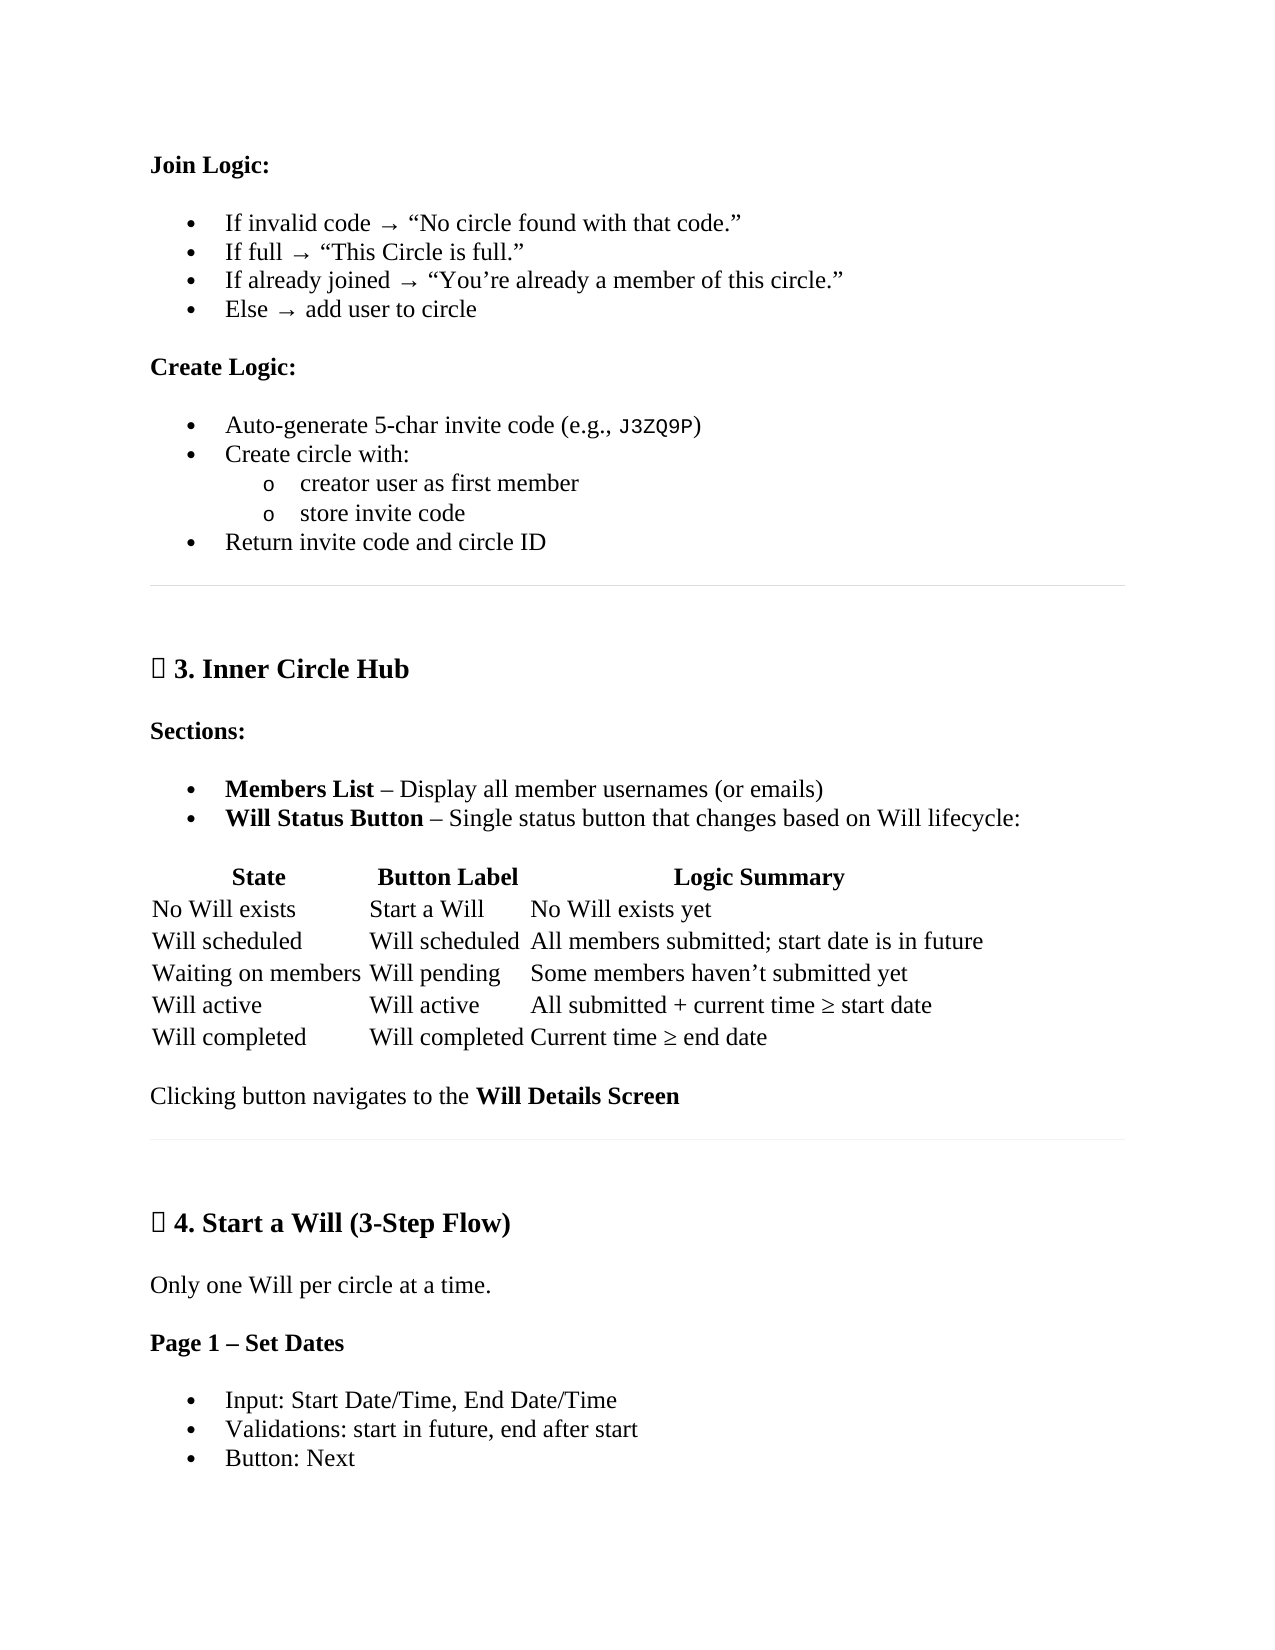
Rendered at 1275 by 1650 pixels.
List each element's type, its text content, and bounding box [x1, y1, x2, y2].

list Auto-generate 5-char invite code (e.g., J3ZQ9P) [187, 410, 1125, 439]
list Create circle with: [187, 439, 1125, 468]
list If invalid code → “No circle found with that code.” [187, 208, 1125, 237]
table_cell All submitted + current time ≥ start date [529, 988, 990, 1020]
table_cell All members submitted; start date is in future [529, 925, 990, 956]
table_cell Will completed [368, 1020, 528, 1052]
list If already joined → “You’re already a member of this circle.” [187, 265, 1125, 294]
list Input: Start Date/Time, End Date/Time [187, 1386, 1125, 1414]
table_cell Will scheduled [368, 925, 528, 956]
list store invite code [262, 498, 1125, 527]
list Return invite code and circle ID [187, 527, 1125, 556]
table_header Button Label [368, 861, 528, 893]
table_cell Will active [150, 988, 367, 1020]
text Clicking button navigates to the Will Details Screen [150, 1081, 1125, 1110]
table_cell No Will exists [150, 893, 367, 924]
text 📝 4. Start a Will (3-Step Flow) [150, 1202, 1125, 1241]
text Only one Will per circle at a time. [150, 1270, 1125, 1298]
list Validations: start in future, end after start [187, 1414, 1125, 1443]
text Sections: [150, 716, 1125, 745]
table_cell Waiting on members [150, 956, 367, 988]
table_header Logic Summary [529, 861, 990, 893]
table_cell Some members haven’t submitted yet [529, 956, 990, 988]
list Button: Next [187, 1443, 1125, 1472]
table_cell No Will exists yet [529, 893, 990, 924]
table_cell Current time ≥ end date [529, 1020, 990, 1052]
table_cell Will active [368, 988, 528, 1020]
text Create Logic: [150, 352, 1125, 381]
table_cell Will completed [150, 1020, 367, 1052]
text Join Logic: [150, 150, 1125, 179]
table_cell Will scheduled [150, 925, 367, 956]
table_header State [150, 861, 367, 893]
text Page 1 – Set Dates [150, 1328, 1125, 1356]
list Will Status Button – Single status button that changes based on Will lifecycle: [187, 803, 1125, 832]
table_cell Start a Will [368, 893, 528, 924]
list Else → add user to circle [187, 294, 1125, 323]
text 🧭 3. Inner Circle Hub [150, 649, 1125, 687]
list If full → “This Circle is full.” [187, 237, 1125, 265]
list Members List – Display all member usernames (or emails) [187, 774, 1125, 803]
table_cell Will pending [368, 956, 528, 988]
list creator user as first member [262, 468, 1125, 498]
